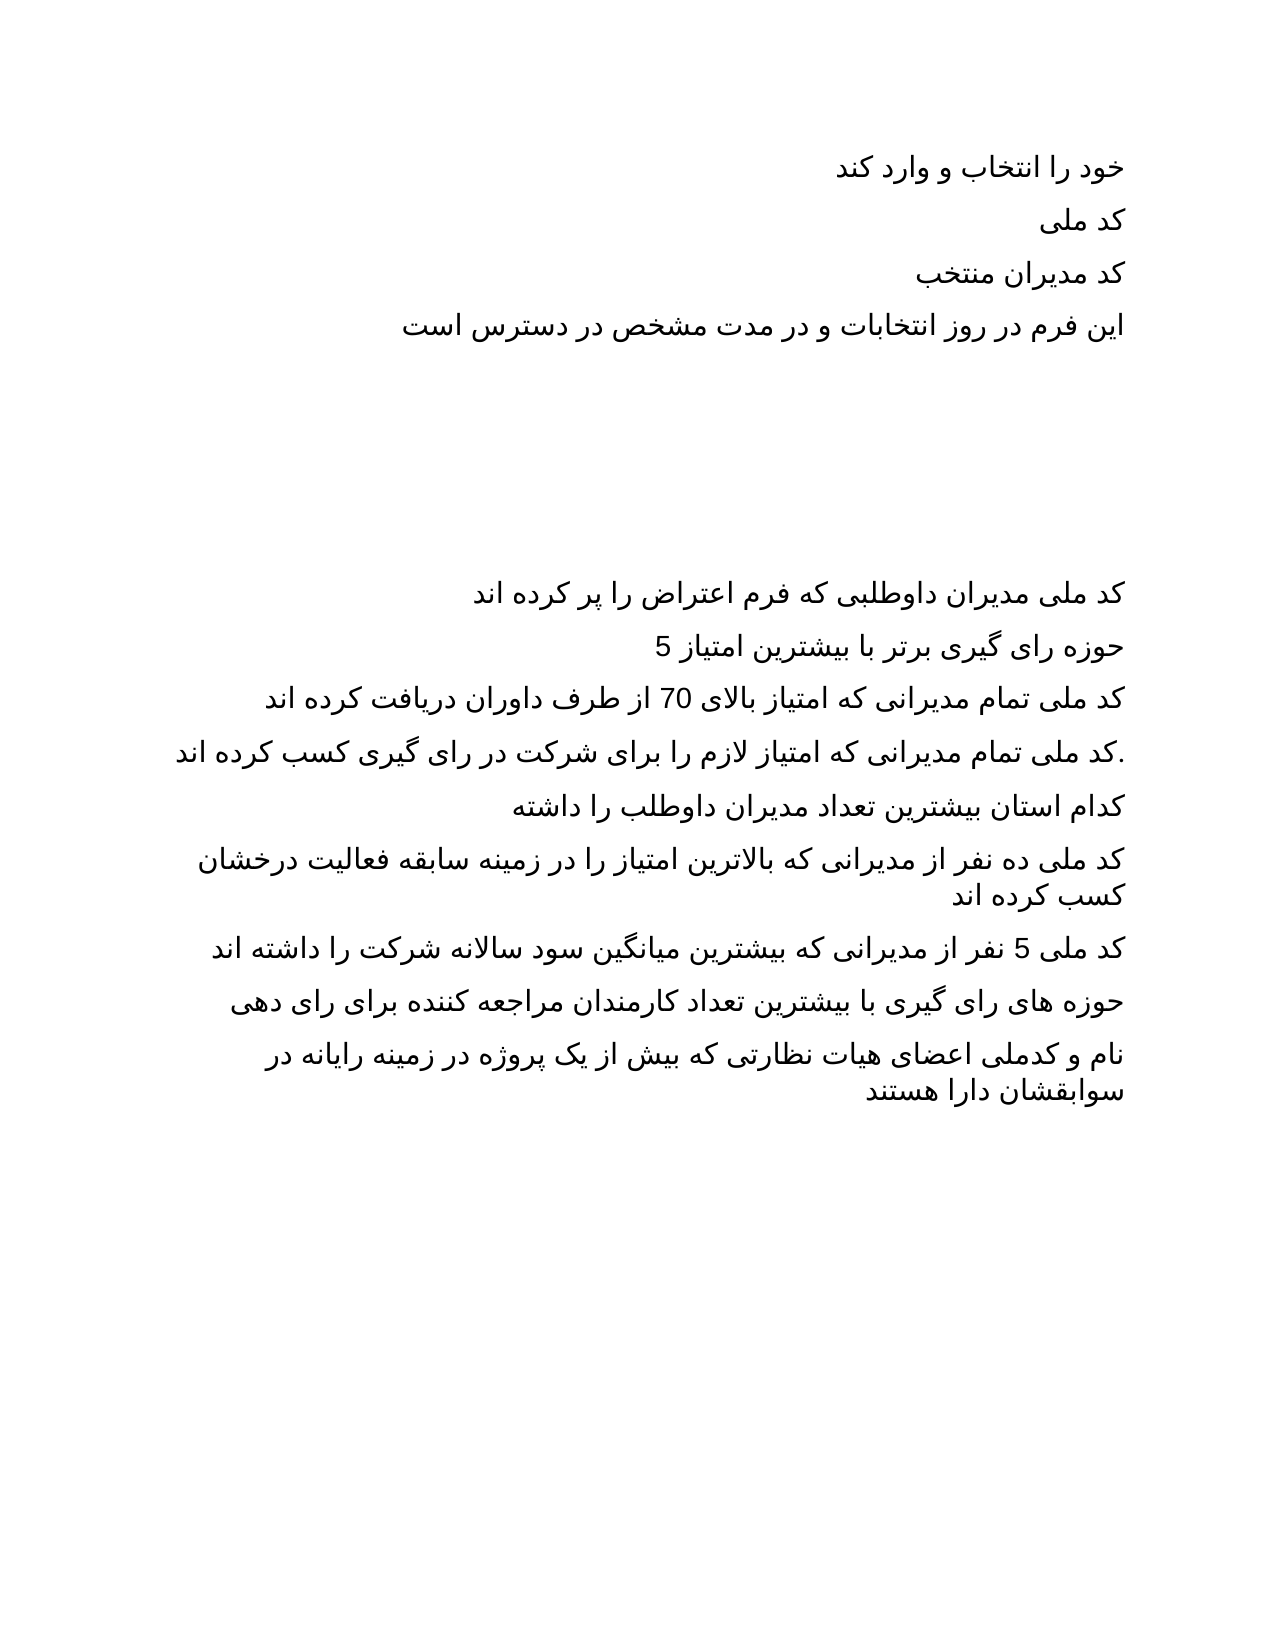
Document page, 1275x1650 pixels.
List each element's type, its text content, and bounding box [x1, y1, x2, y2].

text نام و کدملی اعضای هیات نظارتی که بیش از یک پروژه در زمینه رایانه در سوابقشان دارا هستند [150, 1037, 1125, 1107]
text کدام استان بیشترین تعداد مدیران داوطلب را داشته [150, 789, 1125, 823]
text کد ملی ده نفر از مدیرانی که بالاترین امتیاز را در زمینه سابقه فعالیت درخشان کسب کرده اند [150, 842, 1125, 912]
text کد ملی تمام مدیرانی که امتیاز لازم را برای شرکت در رای گیری کسب کرده اند. [150, 734, 1125, 770]
text حوزه های رای گیری با بیشترین تعداد کارمندان مراجعه کننده برای رای دهی [150, 984, 1125, 1018]
text حوزه رای گیری برتر با بیشترین امتیاز 5 [150, 629, 1125, 662]
text کد ملی [150, 203, 1125, 236]
text کد ملی تمام مدیرانی که امتیاز بالای 70 از طرف داوران دریافت کرده اند [150, 682, 1125, 715]
text کد مدیران منتخب [150, 256, 1125, 289]
text این فرم در روز انتخابات و در مدت مشخص در دسترس است [150, 308, 1125, 342]
text کد ملی 5 نفر از مدیرانی که بیشترین میانگین سود سالانه شرکت را داشته اند [150, 931, 1125, 965]
text خود را انتخاب و وارد کند [150, 150, 1125, 183]
text کد ملی مدیران داوطلبی که فرم اعتراض را پر کرده اند [150, 576, 1125, 609]
